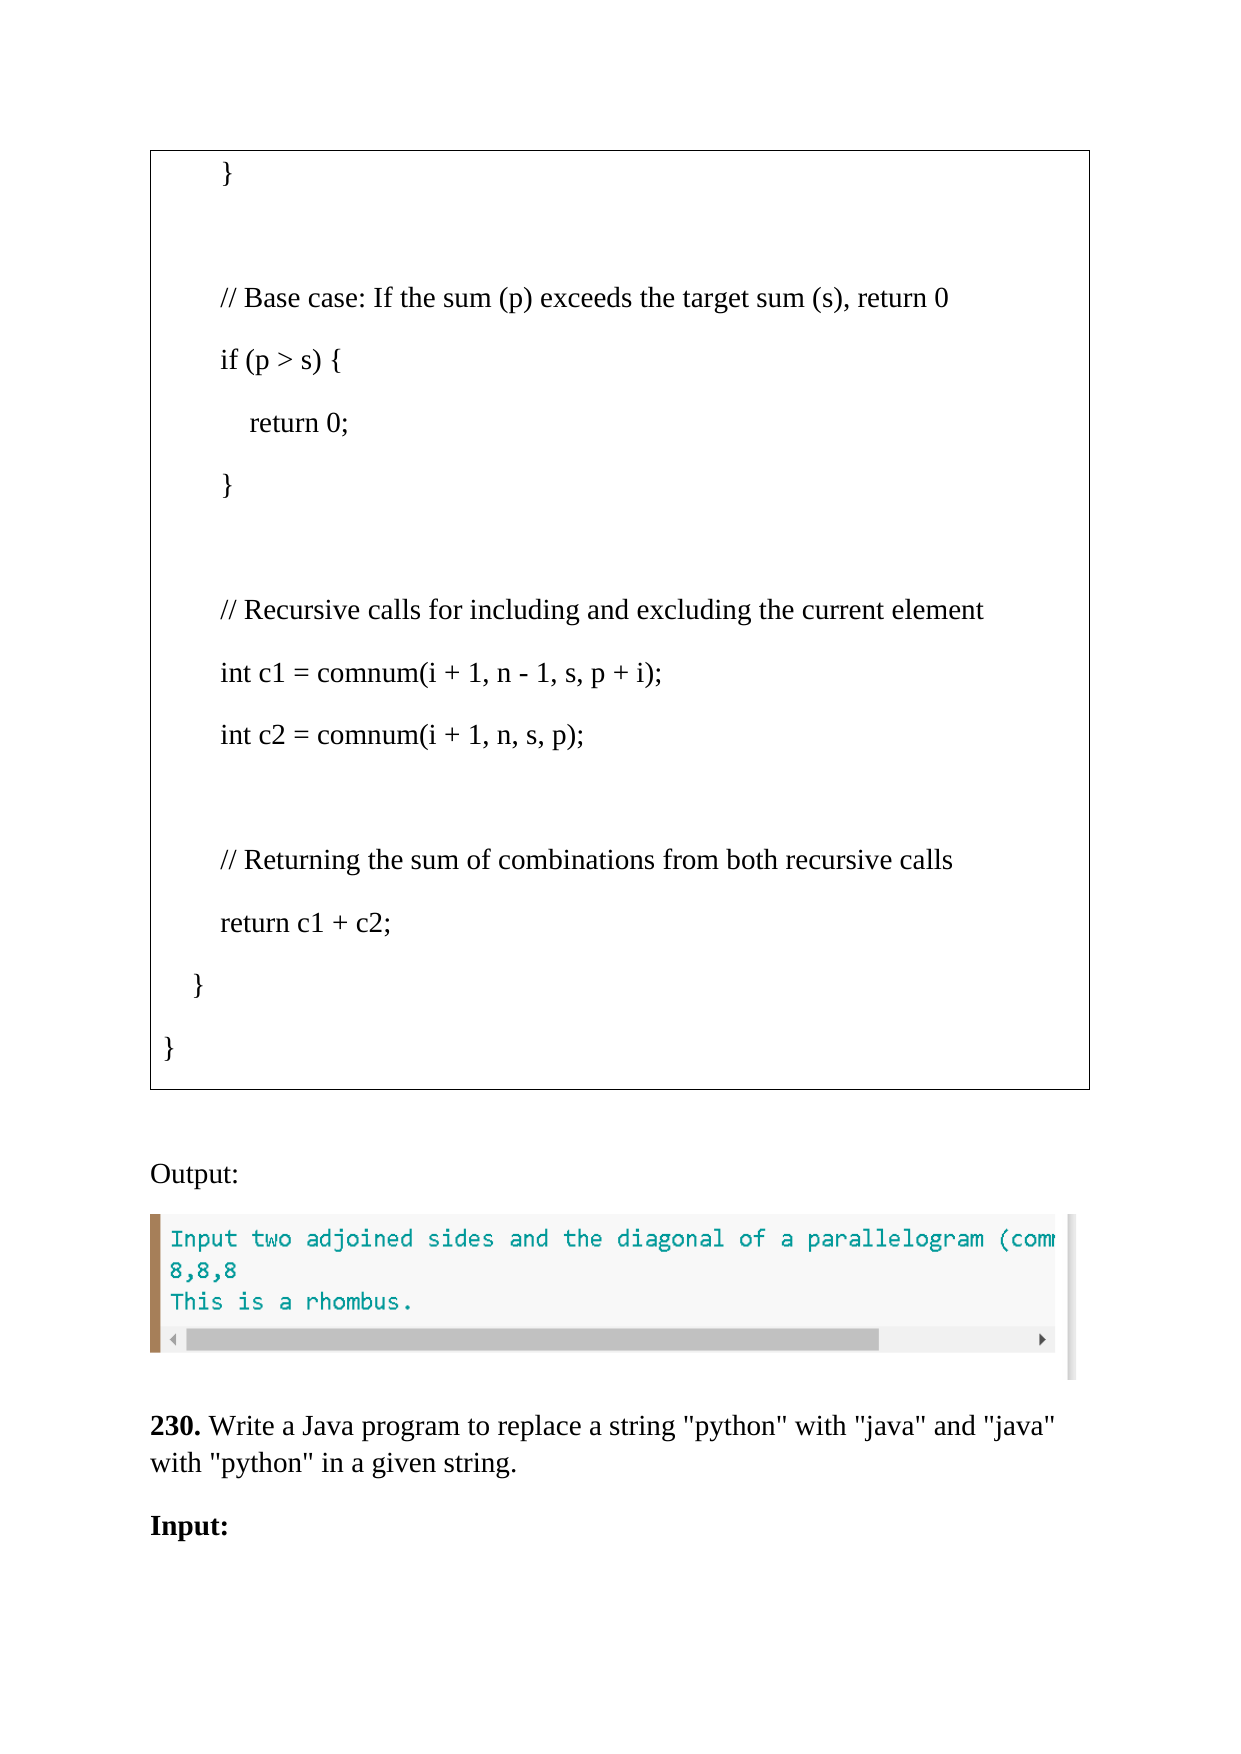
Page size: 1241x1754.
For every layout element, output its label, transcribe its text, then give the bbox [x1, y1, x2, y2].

text Input: [150, 1504, 1090, 1542]
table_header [151, 151, 1089, 1088]
text Output: [150, 1152, 1090, 1189]
picture [150, 1214, 1077, 1380]
text 230. Write a Java program to replace a string "python" with "java" and "java" with "python" in a given string. [150, 1404, 1090, 1479]
